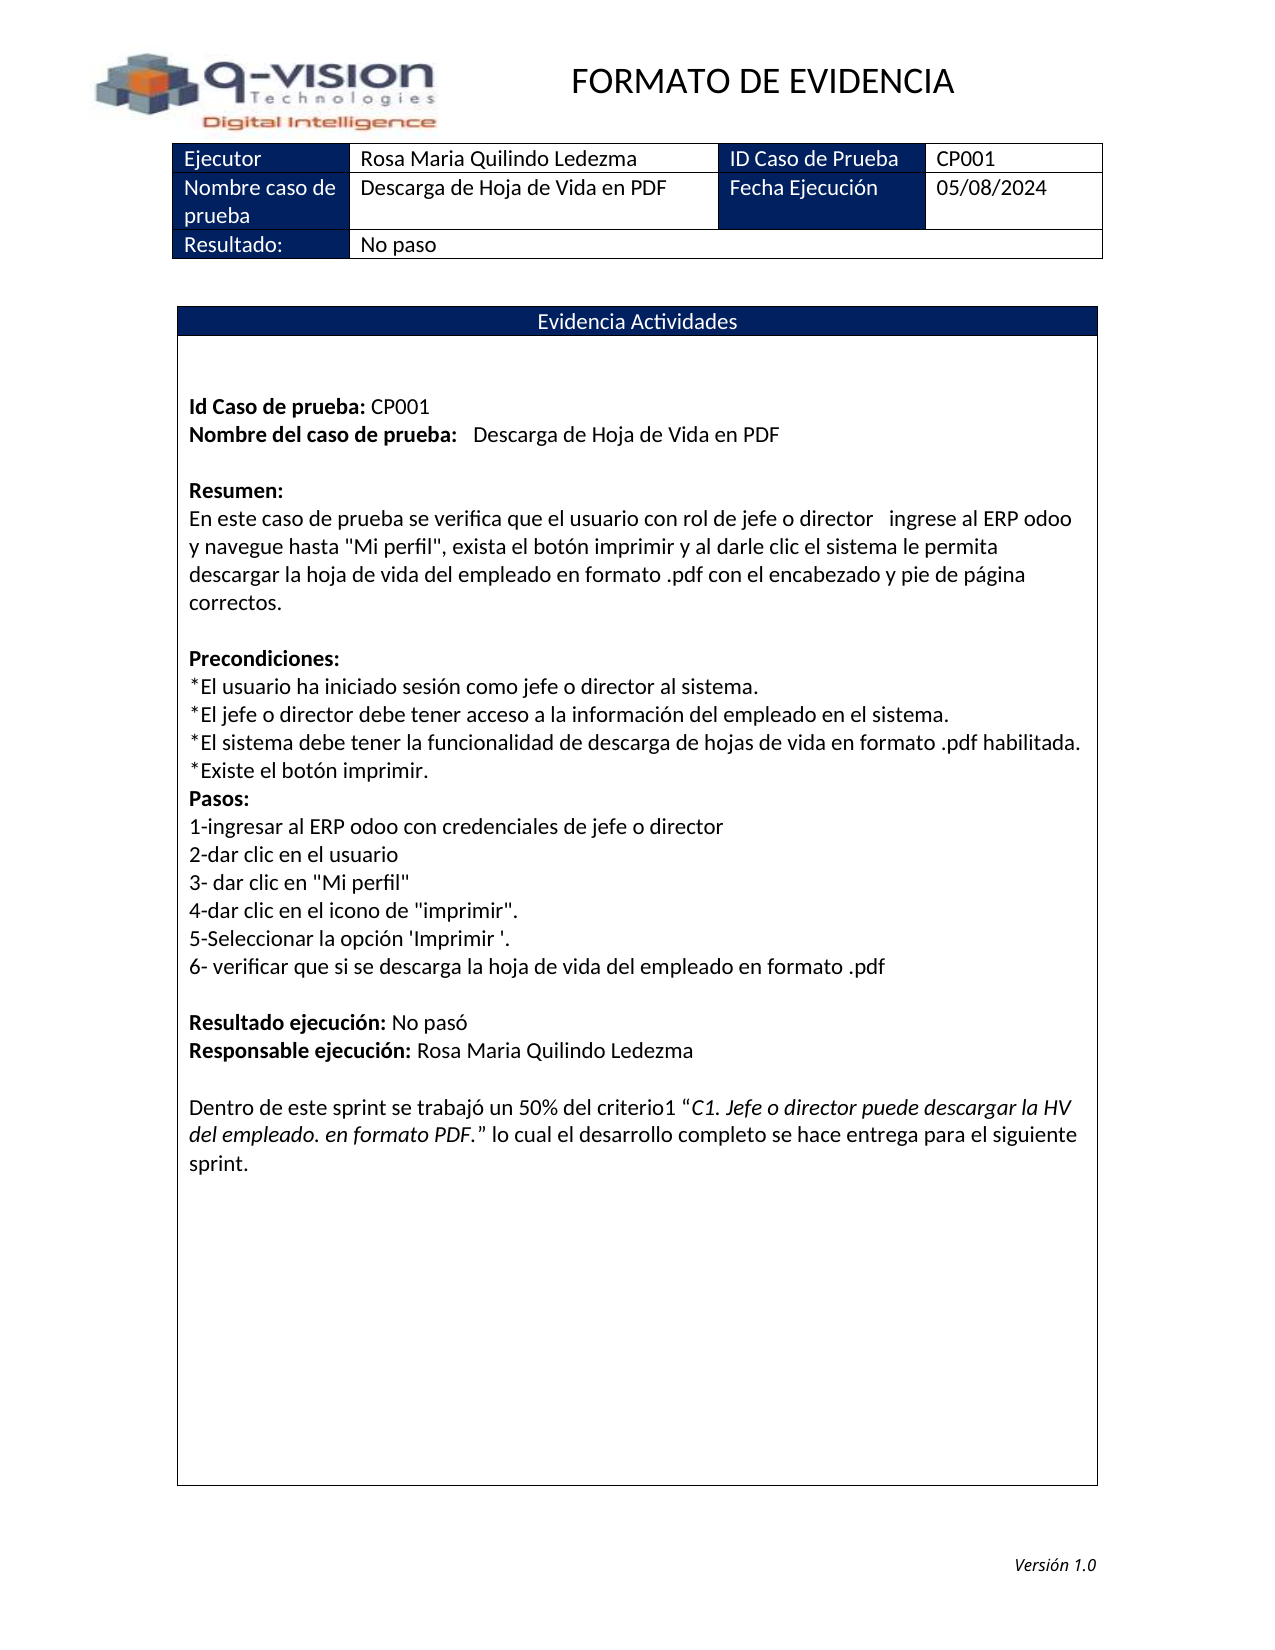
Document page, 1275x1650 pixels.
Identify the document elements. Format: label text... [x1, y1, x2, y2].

table_header ID Caso de Prueba [719, 144, 925, 172]
table_cell Resultado: [173, 230, 349, 258]
table_header Rosa Maria Quilindo Ledezma [350, 144, 718, 172]
table_cell No paso [350, 230, 1102, 258]
table_cell 05/08/2024 [926, 173, 1102, 229]
table_header Evidencia Actividades [178, 307, 1097, 335]
table_header Ejecutor [173, 144, 349, 172]
table_cell Nombre caso de prueba [173, 173, 349, 229]
table_cell Descarga de Hoja de Vida en PDF [350, 173, 718, 229]
table_cell Fecha Ejecución [719, 173, 925, 229]
table_header CP001 [926, 144, 1102, 172]
picture [88, 44, 442, 143]
